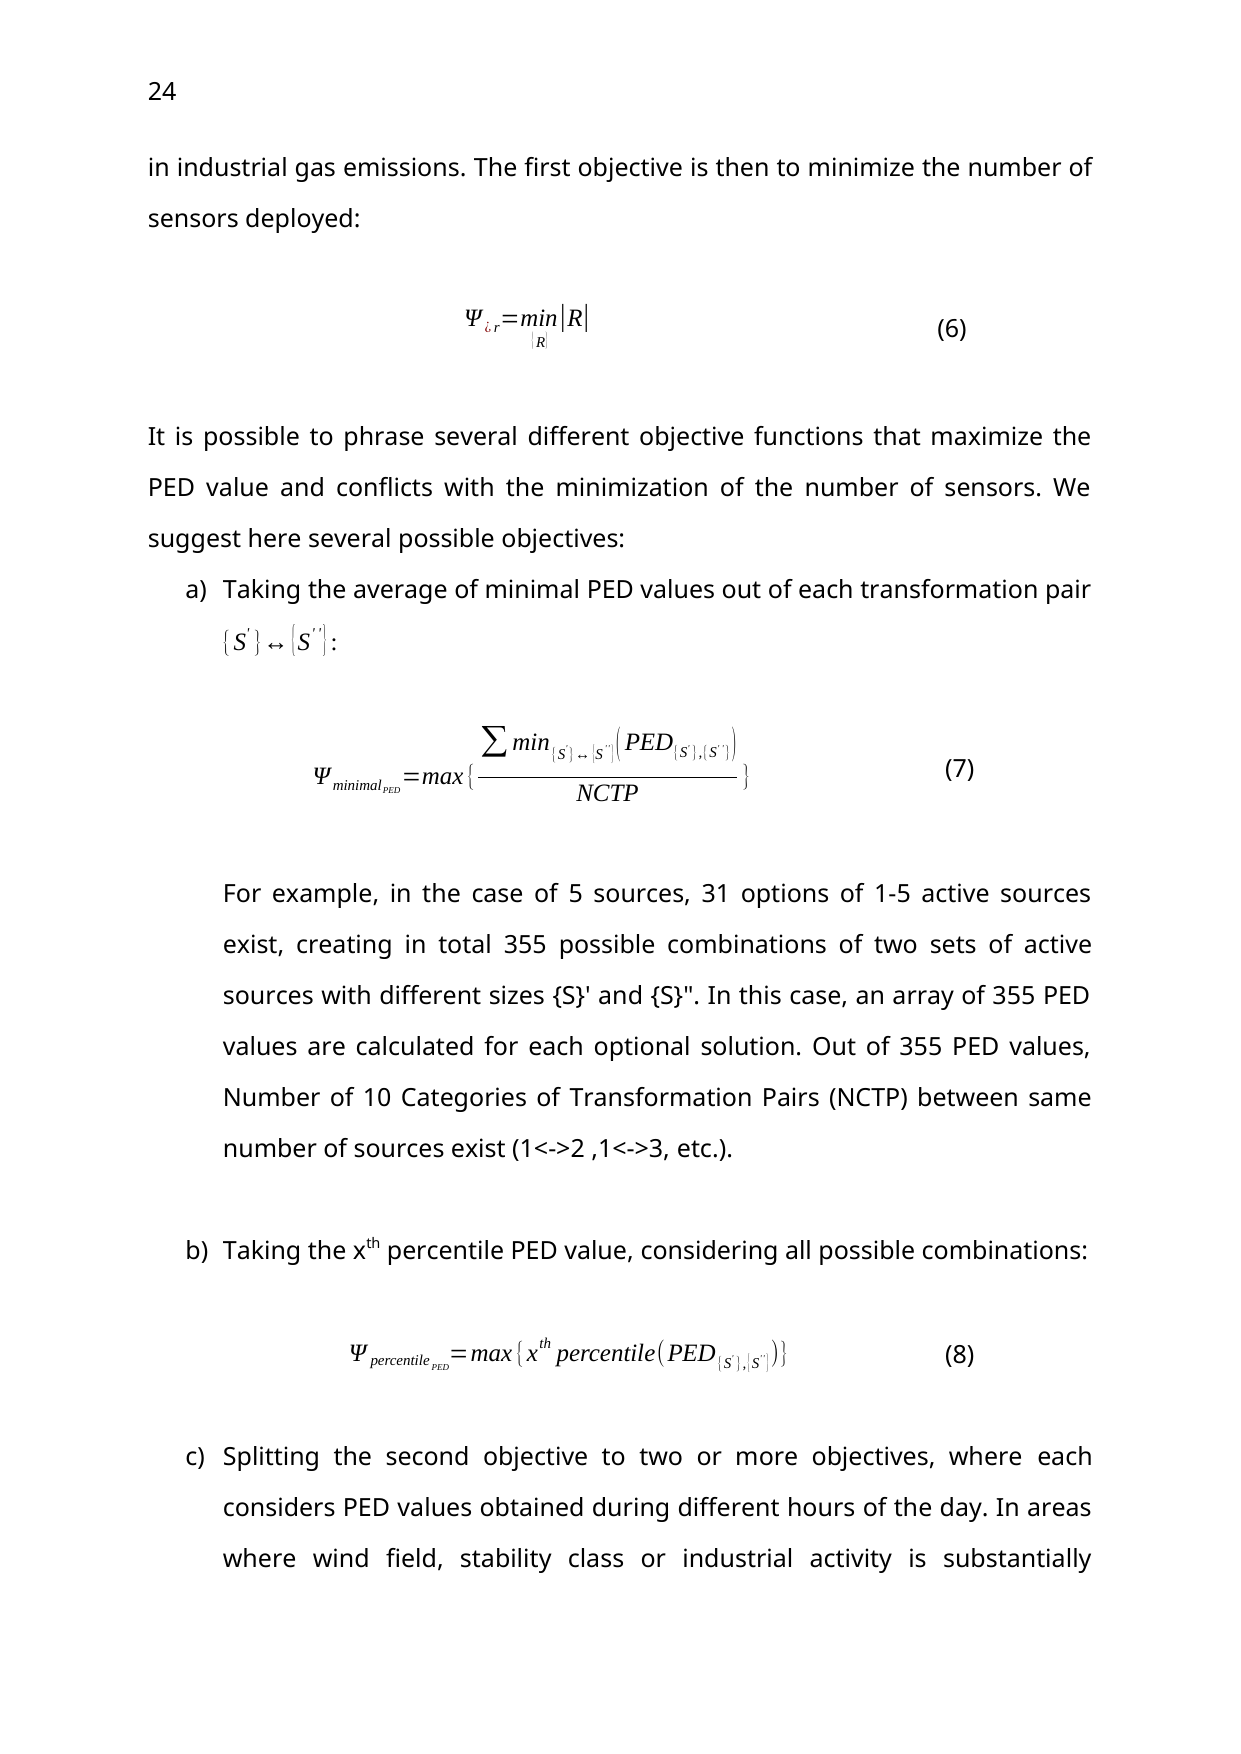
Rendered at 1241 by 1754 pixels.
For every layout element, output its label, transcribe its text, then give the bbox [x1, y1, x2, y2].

table_header [148, 725, 916, 824]
list Taking the average of minimal PED values out of each transformation pair [185, 572, 1092, 657]
list For example, in the case of 5 sources, 31 options of 1-5 active sources exist, creating in total 355 possible combinations of two sets of active sources with different sizes {S}' and {S}". In this case, an array of 355 PED values are calculated for each optional solution. Out of 355 PED values, Number of 10 Categories of Transformation Pairs (NCTP) between same number of sources exist (1<->2 ,1<->3, etc.). [223, 875, 1092, 1164]
table_header [148, 303, 908, 367]
table_header (7) [916, 725, 1003, 824]
list Taking the xth percentile PED value, considering all possible combinations: [185, 1232, 1092, 1267]
table_header (6) [908, 303, 995, 367]
table_header (8) [916, 1335, 1003, 1388]
table_header [148, 1335, 916, 1388]
